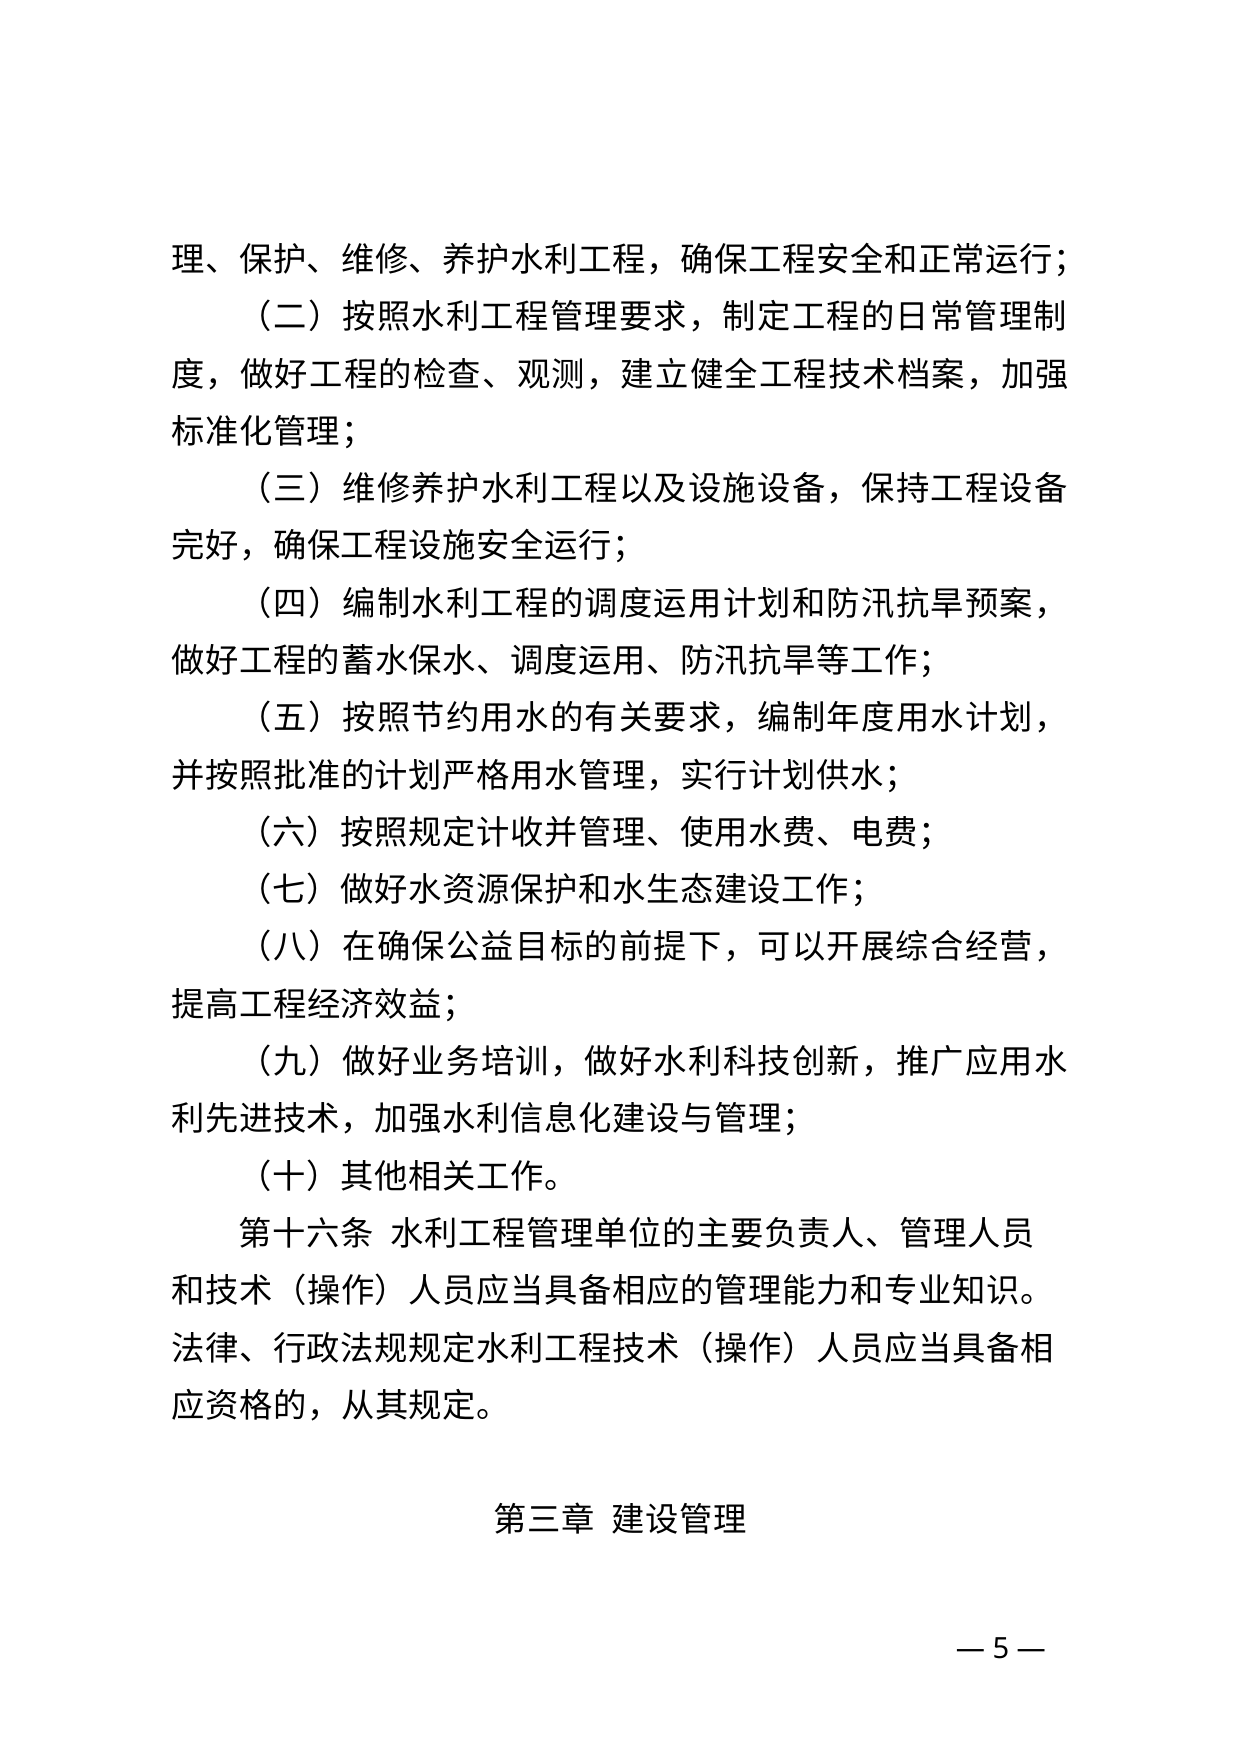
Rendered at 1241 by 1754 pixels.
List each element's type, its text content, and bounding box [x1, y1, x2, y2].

text （七）做好水资源保护和水生态建设工作； [171, 856, 1069, 913]
text （四）编制水利工程的调度运用计划和防汛抗旱预案，做好工程的蓄水保水、调度运用、防汛抗旱等工作； [171, 569, 1069, 684]
text （八）在确保公益目标的前提下，可以开展综合经营，提高工程经济效益； [171, 913, 1069, 1028]
text （六）按照规定计收并管理、使用水费、电费； [171, 798, 1069, 856]
text （九）做好业务培训，做好水利科技创新，推广应用水利先进技术，加强水利信息化建设与管理； [171, 1028, 1069, 1142]
text （十）其他相关工作。 [171, 1142, 1069, 1199]
text （五）按照节约用水的有关要求，编制年度用水计划，并按照批准的计划严格用水管理，实行计划供水； [171, 684, 1069, 798]
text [171, 226, 1069, 283]
text （二）按照水利工程管理要求，制定工程的日常管理制度，做好工程的检查、观测，建立健全工程技术档案，加强标准化管理； [171, 283, 1069, 455]
text 第十六条 水利工程管理单位的主要负责人、管理人员和技术（操作）人员应当具备相应的管理能力和专业知识。法律、行政法规规定水利工程技术（操作）人员应当具备相应资格的，从其规定。 [171, 1199, 1069, 1429]
text 第三章 建设管理 [171, 1486, 1069, 1543]
text （三）维修养护水利工程以及设施设备，保持工程设备完好，确保工程设施安全运行； [171, 455, 1069, 569]
